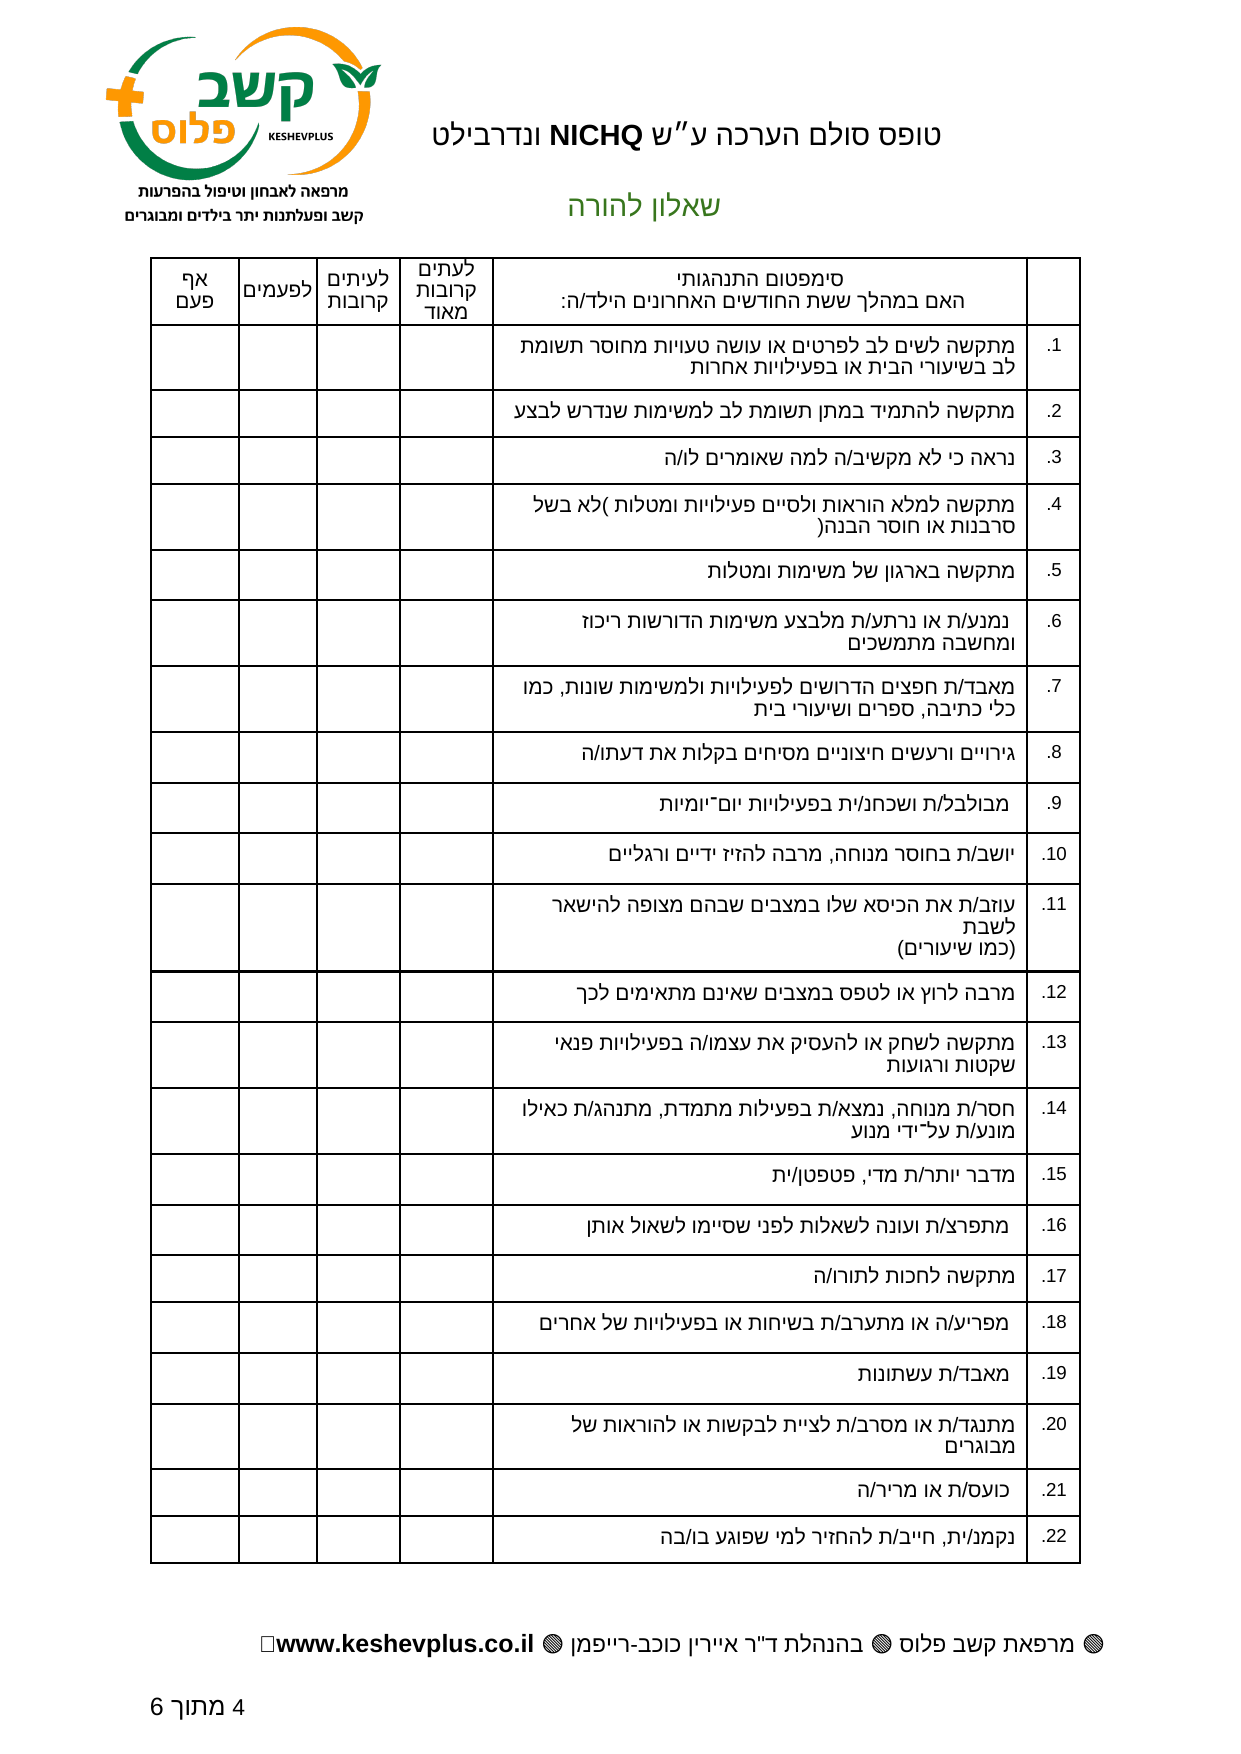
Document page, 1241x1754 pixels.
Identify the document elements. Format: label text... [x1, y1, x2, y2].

table_cell [401, 973, 492, 1021]
table_cell [318, 391, 399, 436]
table_cell [152, 1256, 238, 1301]
table_cell מאבד/ת עשתונות [494, 1354, 1026, 1402]
table_header סימפטום התנהגותי האם במהלך ששת החודשים האחרונים הילד/ה: [494, 259, 1026, 323]
table_cell [318, 667, 399, 731]
table_cell מתקשה לחכות לתורו/ה [494, 1256, 1026, 1301]
table_cell [240, 485, 316, 548]
table_cell [240, 733, 316, 782]
table_cell [401, 1089, 492, 1153]
table_cell [318, 1089, 399, 1153]
table_cell [318, 1256, 399, 1301]
table_cell [318, 1354, 399, 1402]
table_cell [401, 1354, 492, 1402]
table_cell מבולבל/ת ושכחנ/ית בפעילויות יום־יומיות [494, 784, 1026, 832]
table_cell [152, 438, 238, 483]
table_cell [318, 1405, 399, 1468]
table_cell [318, 1303, 399, 1352]
table_cell [240, 1023, 316, 1087]
table_cell 19. [1028, 1354, 1079, 1402]
table_cell 16. [1028, 1206, 1079, 1254]
table_cell [240, 551, 316, 599]
table_cell [240, 885, 316, 970]
table_cell [318, 601, 399, 665]
table_cell [318, 326, 399, 389]
table_cell [152, 784, 238, 832]
table_cell [152, 1206, 238, 1254]
table_cell [152, 733, 238, 782]
table_cell נראה כי לא מקשיב/ה למה שאומרים לו/ה [494, 438, 1026, 483]
table_cell [240, 438, 316, 483]
table_cell [401, 1470, 492, 1515]
table_cell [318, 551, 399, 599]
table_cell [152, 885, 238, 970]
table_cell [401, 834, 492, 883]
table_cell [152, 973, 238, 1021]
table_cell 13. [1028, 1023, 1079, 1087]
table_cell 1. [1028, 326, 1079, 389]
table_cell [401, 1303, 492, 1352]
table_cell [240, 1303, 316, 1352]
table_cell [240, 1405, 316, 1468]
table_cell נקמנ/ית, חייב/ת להחזיר למי שפוגע בו/בה [494, 1517, 1026, 1562]
table_cell [152, 601, 238, 665]
table_cell [401, 485, 492, 548]
table_cell [401, 391, 492, 436]
table_cell עוזב/ת את הכיסא שלו במצבים שבהם מצופה להישאר לשבת (כמו שיעורים) [494, 885, 1026, 970]
table_cell [152, 1405, 238, 1468]
table_cell מתקשה לשים לב לפרטים או עושה טעויות מחוסר תשומת לב בשיעורי הבית או בפעילויות אחרות [494, 326, 1026, 389]
table_header לעיתים קרובות [318, 259, 399, 323]
table_cell [401, 1155, 492, 1203]
table_cell יושב/ת בחוסר מנוחה, מרבה להזיז ידיים ורגליים [494, 834, 1026, 883]
table_cell מאבד/ת חפצים הדרושים לפעילויות ולמשימות שונות, כמו כלי כתיבה, ספרים ושיעורי בית [494, 667, 1026, 731]
table_cell [401, 784, 492, 832]
table_cell [240, 391, 316, 436]
table_cell [152, 1354, 238, 1402]
table_cell 10. [1028, 834, 1079, 883]
table_cell 11. [1028, 885, 1079, 970]
table_cell [240, 1256, 316, 1301]
table_cell [152, 1023, 238, 1087]
table_cell [401, 1206, 492, 1254]
table_cell 14. [1028, 1089, 1079, 1153]
table_cell מתקשה להתמיד במתן תשומת לב למשימות שנדרש לבצע [494, 391, 1026, 436]
table_cell [318, 834, 399, 883]
table_cell [240, 973, 316, 1021]
table_cell [240, 834, 316, 883]
table_cell [152, 834, 238, 883]
table_cell [318, 485, 399, 548]
table_cell 3. [1028, 438, 1079, 483]
table_header אף פעם [152, 259, 238, 323]
table_cell [240, 1155, 316, 1203]
table_cell [152, 1303, 238, 1352]
table_cell [318, 885, 399, 970]
table_cell [240, 1517, 316, 1562]
table_cell חסר/ת מנוחה, נמצא/ת בפעילות מתמדת, מתנהג/ת כאילו מונע/ת על־ידי מנוע [494, 1089, 1026, 1153]
table_cell מתקשה לשחק או להעסיק את עצמו/ה בפעילויות פנאי שקטות ורגועות [494, 1023, 1026, 1087]
table_cell 2. [1028, 391, 1079, 436]
table_cell [401, 1405, 492, 1468]
table_cell [318, 973, 399, 1021]
table_cell [401, 1023, 492, 1087]
table_cell 12. [1028, 973, 1079, 1021]
table_cell 8. [1028, 733, 1079, 782]
table_cell [152, 667, 238, 731]
table_cell 9. [1028, 784, 1079, 832]
table_cell מתקשה בארגון של משימות ומטלות [494, 551, 1026, 599]
table_cell [401, 1517, 492, 1562]
table_header לפעמים [240, 259, 316, 323]
table_cell [240, 1089, 316, 1153]
table_cell [318, 1023, 399, 1087]
table_cell מתנגד/ת או מסרב/ת לציית לבקשות או להוראות של מבוגרים [494, 1405, 1026, 1468]
table_cell מדבר יותר/ת מדי, פטפטן/ית [494, 1155, 1026, 1203]
table_cell [240, 1206, 316, 1254]
table_cell [318, 1470, 399, 1515]
table_cell [152, 1517, 238, 1562]
table_cell [318, 1206, 399, 1254]
table_header [1028, 259, 1079, 323]
table_cell [401, 438, 492, 483]
table_cell [240, 326, 316, 389]
table_cell 7. [1028, 667, 1079, 731]
table_cell [401, 885, 492, 970]
table_cell [401, 601, 492, 665]
table_cell 15. [1028, 1155, 1079, 1203]
picture [54, 18, 435, 238]
table_cell [152, 551, 238, 599]
table_cell [318, 1517, 399, 1562]
table_cell מתקשה למלא הוראות ולסיים פעילויות ומטלות )לא בשל סרבנות או חוסר הבנה( [494, 485, 1026, 548]
table_cell [240, 667, 316, 731]
table_cell [152, 1155, 238, 1203]
table_cell [318, 1155, 399, 1203]
table_cell נמנע/ת או נרתע/ת מלבצע משימות הדורשות ריכוז ומחשבה מתמשכים [494, 601, 1026, 665]
table_cell 21. [1028, 1470, 1079, 1515]
table_cell [401, 1256, 492, 1301]
table_cell [401, 667, 492, 731]
table_cell 4. [1028, 485, 1079, 548]
table_cell [240, 784, 316, 832]
table_cell 18. [1028, 1303, 1079, 1352]
table_cell 22. [1028, 1517, 1079, 1562]
table_cell [152, 1089, 238, 1153]
table_cell [240, 1470, 316, 1515]
table_header לעתים קרובות מאוד [401, 259, 492, 323]
table_cell [152, 326, 238, 389]
table_cell 17. [1028, 1256, 1079, 1301]
table_cell [318, 784, 399, 832]
table_cell מתפרצ/ת ועונה לשאלות לפני שסיימו לשאול אותן [494, 1206, 1026, 1254]
table_cell [318, 733, 399, 782]
table_cell 5. [1028, 551, 1079, 599]
table_cell מפריע/ה או מתערב/ת בשיחות או בפעילויות של אחרים [494, 1303, 1026, 1352]
table_cell [152, 391, 238, 436]
table_cell [401, 326, 492, 389]
table_cell [240, 1354, 316, 1402]
table_cell [152, 485, 238, 548]
table_cell [318, 438, 399, 483]
table_cell גירויים ורעשים חיצוניים מסיחים בקלות את דעתו/ה [494, 733, 1026, 782]
table_cell [240, 601, 316, 665]
table_cell [152, 1470, 238, 1515]
table_cell [401, 733, 492, 782]
table_cell מרבה לרוץ או לטפס במצבים שאינם מתאימים לכך [494, 973, 1026, 1021]
table_cell כועס/ת או מריר/ה [494, 1470, 1026, 1515]
table_cell [401, 551, 492, 599]
table_cell 20. [1028, 1405, 1079, 1468]
table_cell 6. [1028, 601, 1079, 665]
